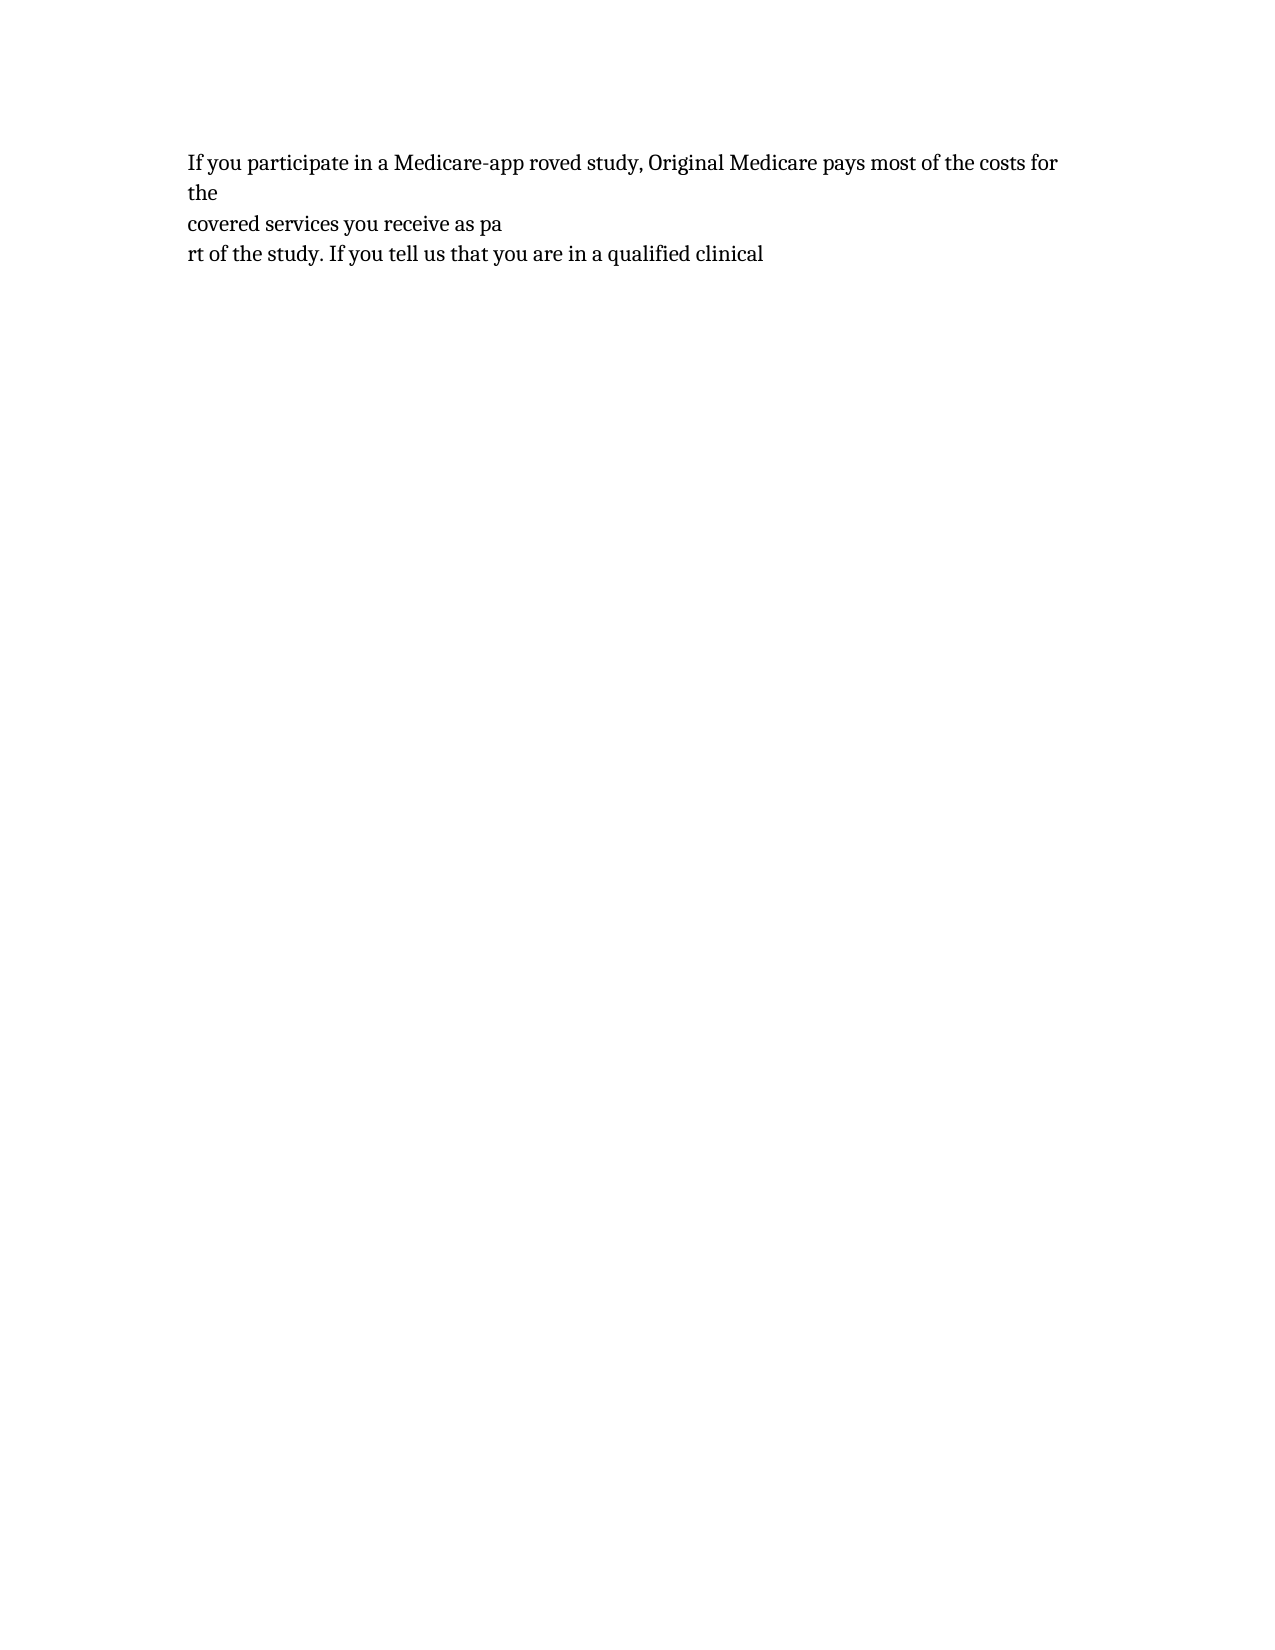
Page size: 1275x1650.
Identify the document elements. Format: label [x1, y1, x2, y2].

text [187, 150, 1087, 267]
